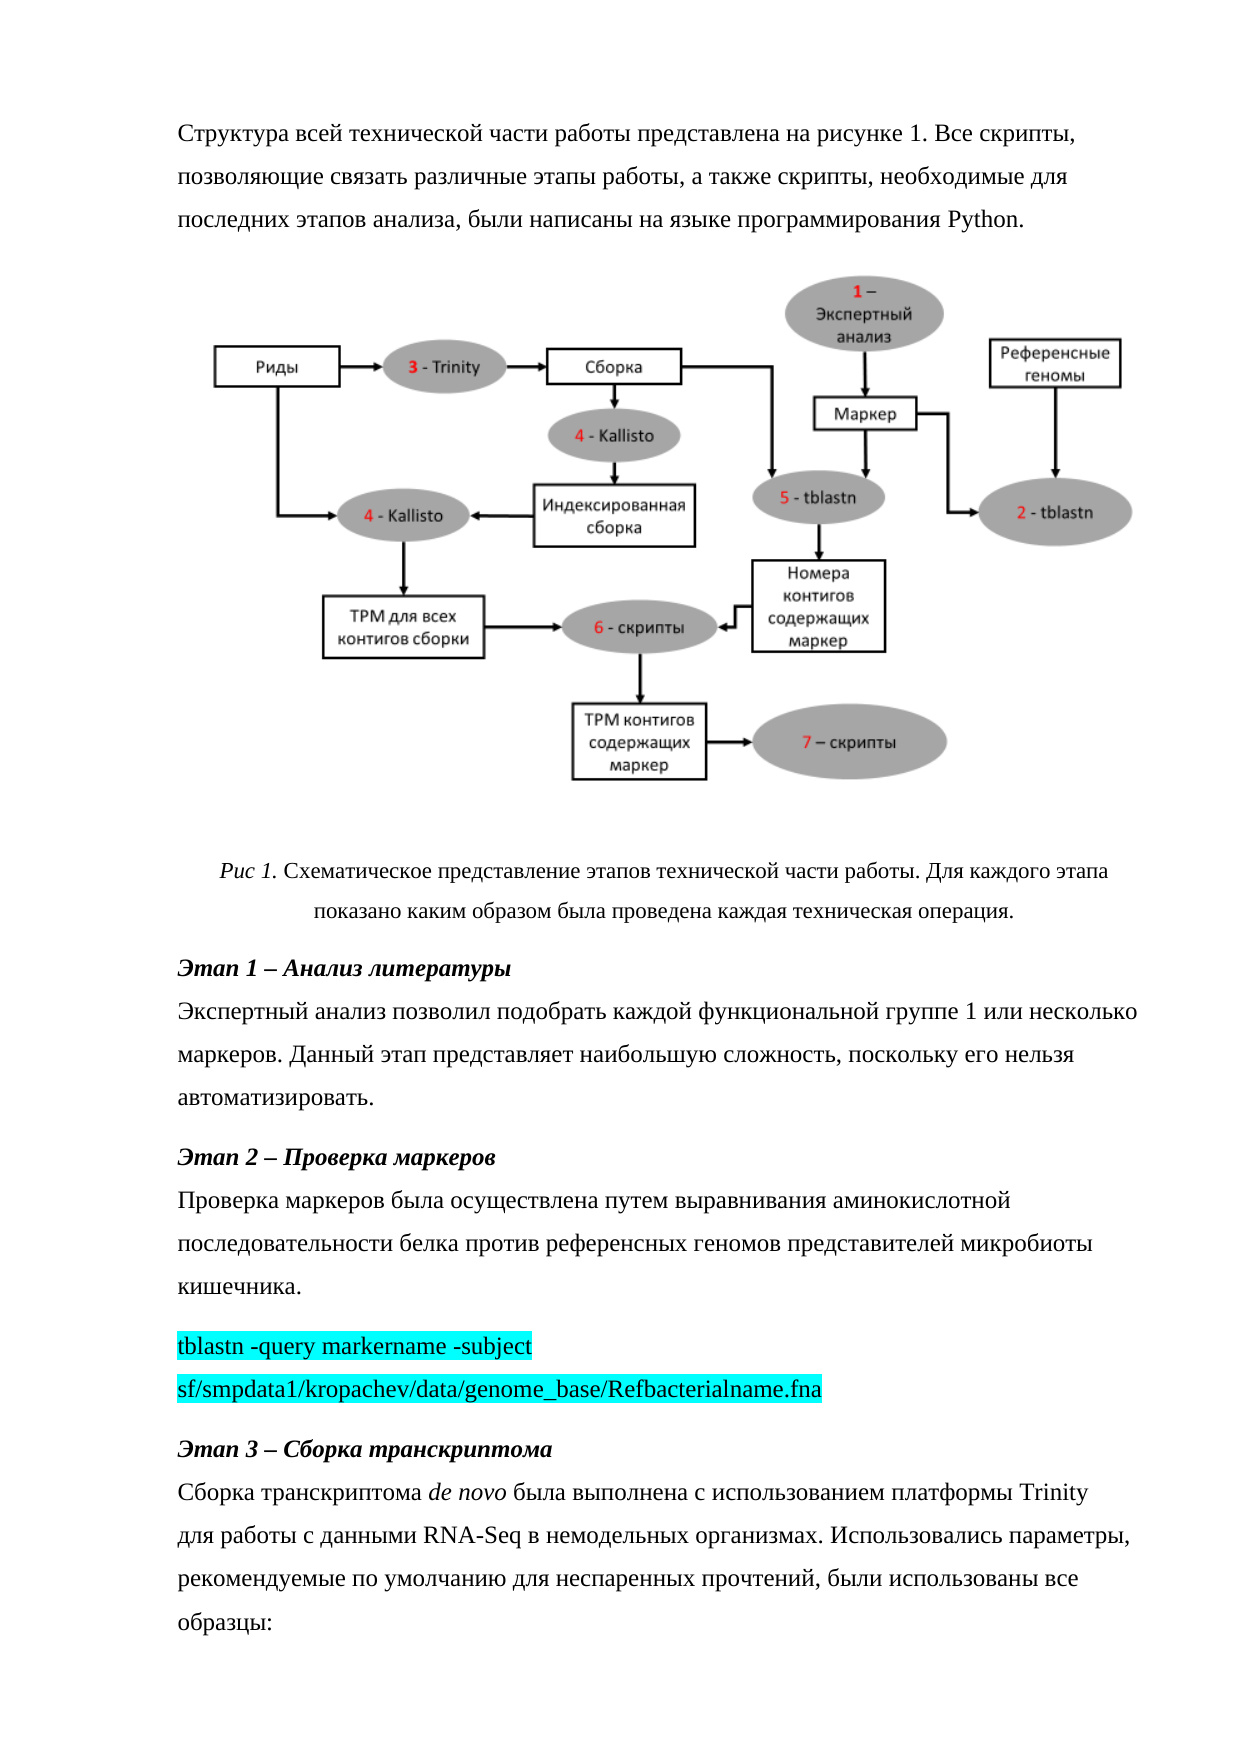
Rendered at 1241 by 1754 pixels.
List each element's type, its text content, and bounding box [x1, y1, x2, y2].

text Сборка транскриптома de novo была выполнена с использованием платформы Trinity для работы с данными RNA-Seq в немодельных организмах. Использовались параметры, рекомендуемые по умолчанию для неспаренных прочтений, были использованы все образцы: [177, 1477, 1152, 1635]
text Экспертный анализ позволил подобрать каждой функциональной группе 1 или несколько маркеров. Данный этап представляет наибольшую сложность, поскольку его нельзя автоматизировать. [177, 996, 1152, 1111]
text Этап 3 – Сборка транскриптома [177, 1434, 1152, 1463]
text Проверка маркеров была осуществлена путем выравнивания аминокислотной последовательности белка против референсных геномов представителей микробиоты кишечника. [177, 1185, 1152, 1300]
picture [177, 264, 1178, 827]
text Структура всей технической части работы представлена на рисунке 1. Все скрипты, позволяющие связать различные этапы работы, а также скрипты, необходимые для последних этапов анализа, были написаны на языке программирования Python. [177, 118, 1152, 233]
text tblastn -query markername -subject sf/smpdata1/kropachev/data/genome_base/Refbacterialname.fna [177, 1331, 1152, 1403]
text Рис 1. Схематическое представление этапов технической части работы. Для каждого этапа показано каким образом была проведена каждая техническая операция. [177, 857, 1152, 923]
text Этап 1 – Анализ литературы [177, 953, 1152, 982]
text Этап 2 – Проверка маркеров [177, 1142, 1152, 1171]
